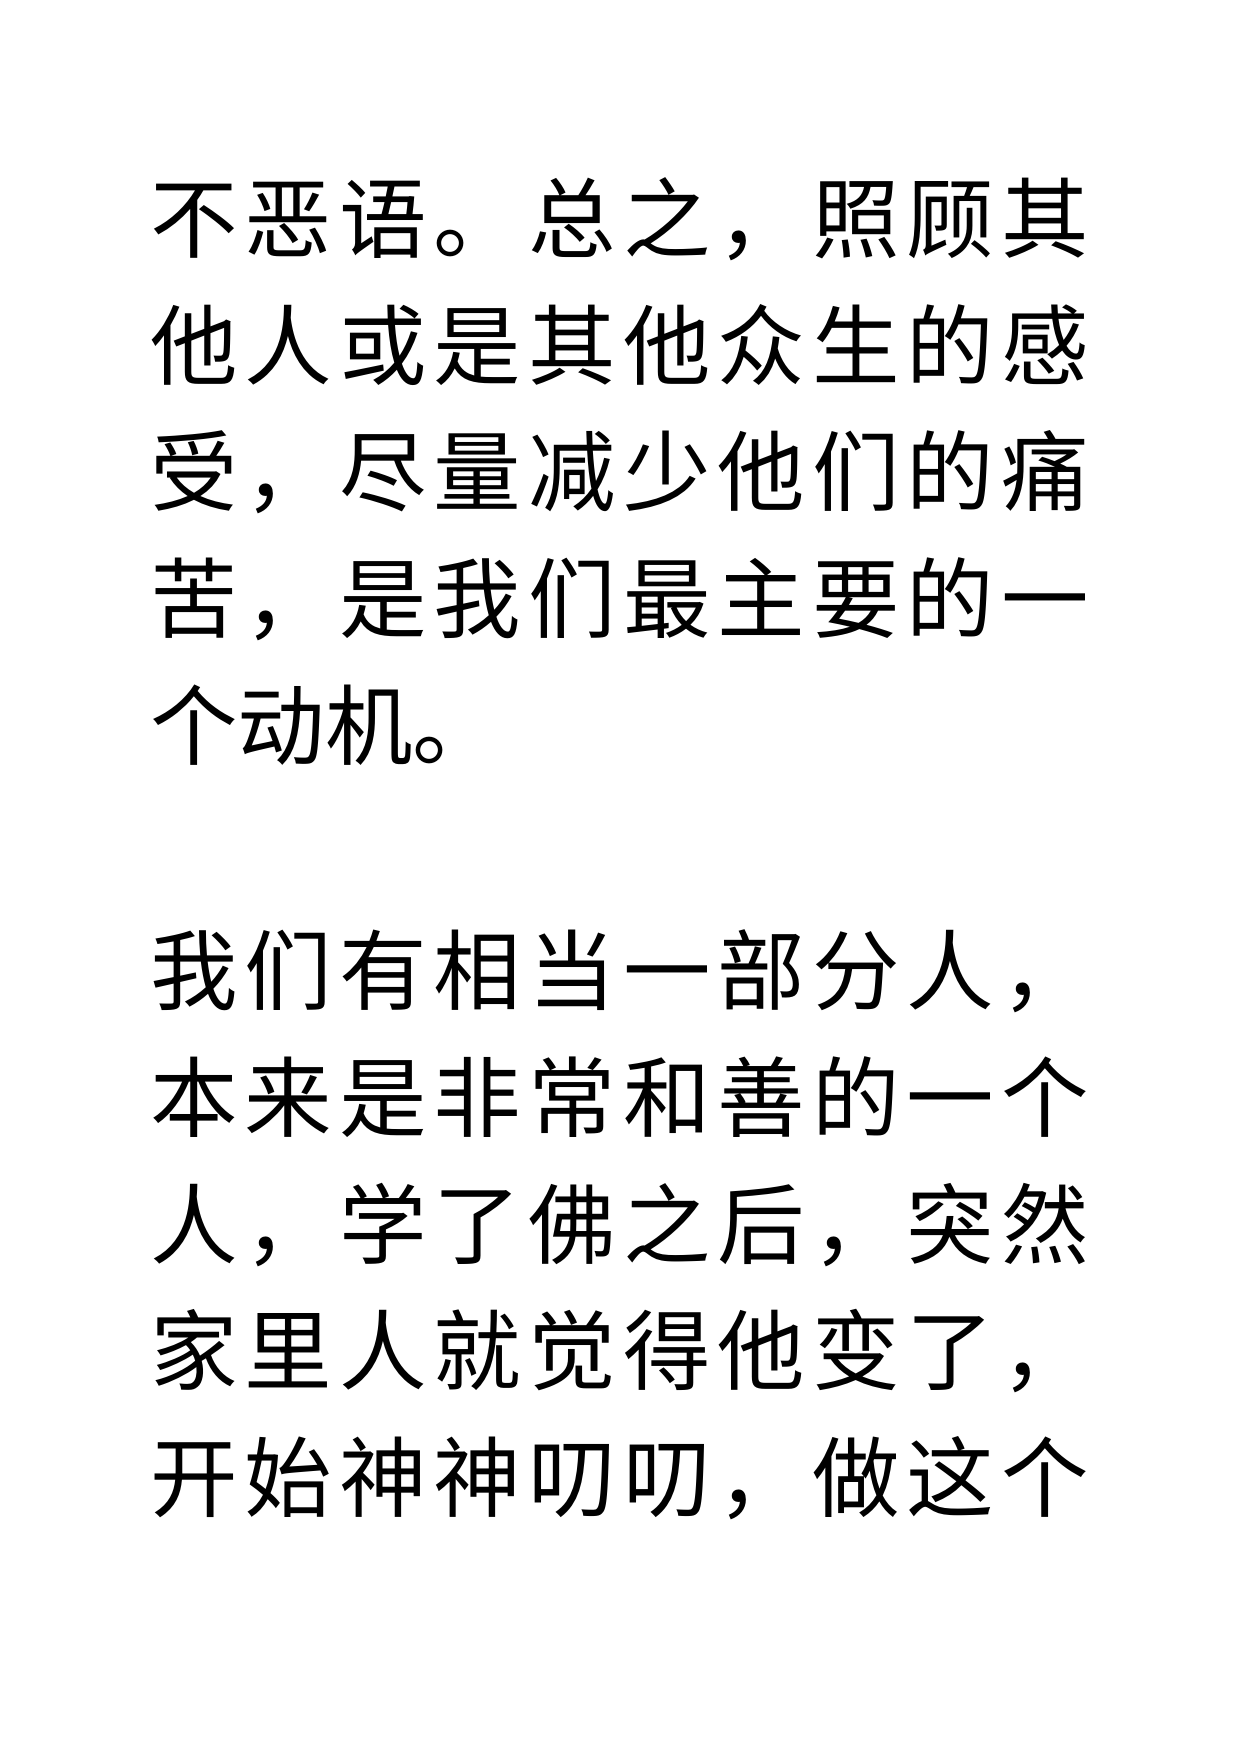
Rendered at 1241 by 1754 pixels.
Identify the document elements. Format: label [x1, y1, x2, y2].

text [150, 150, 1090, 783]
text [150, 902, 1090, 1536]
